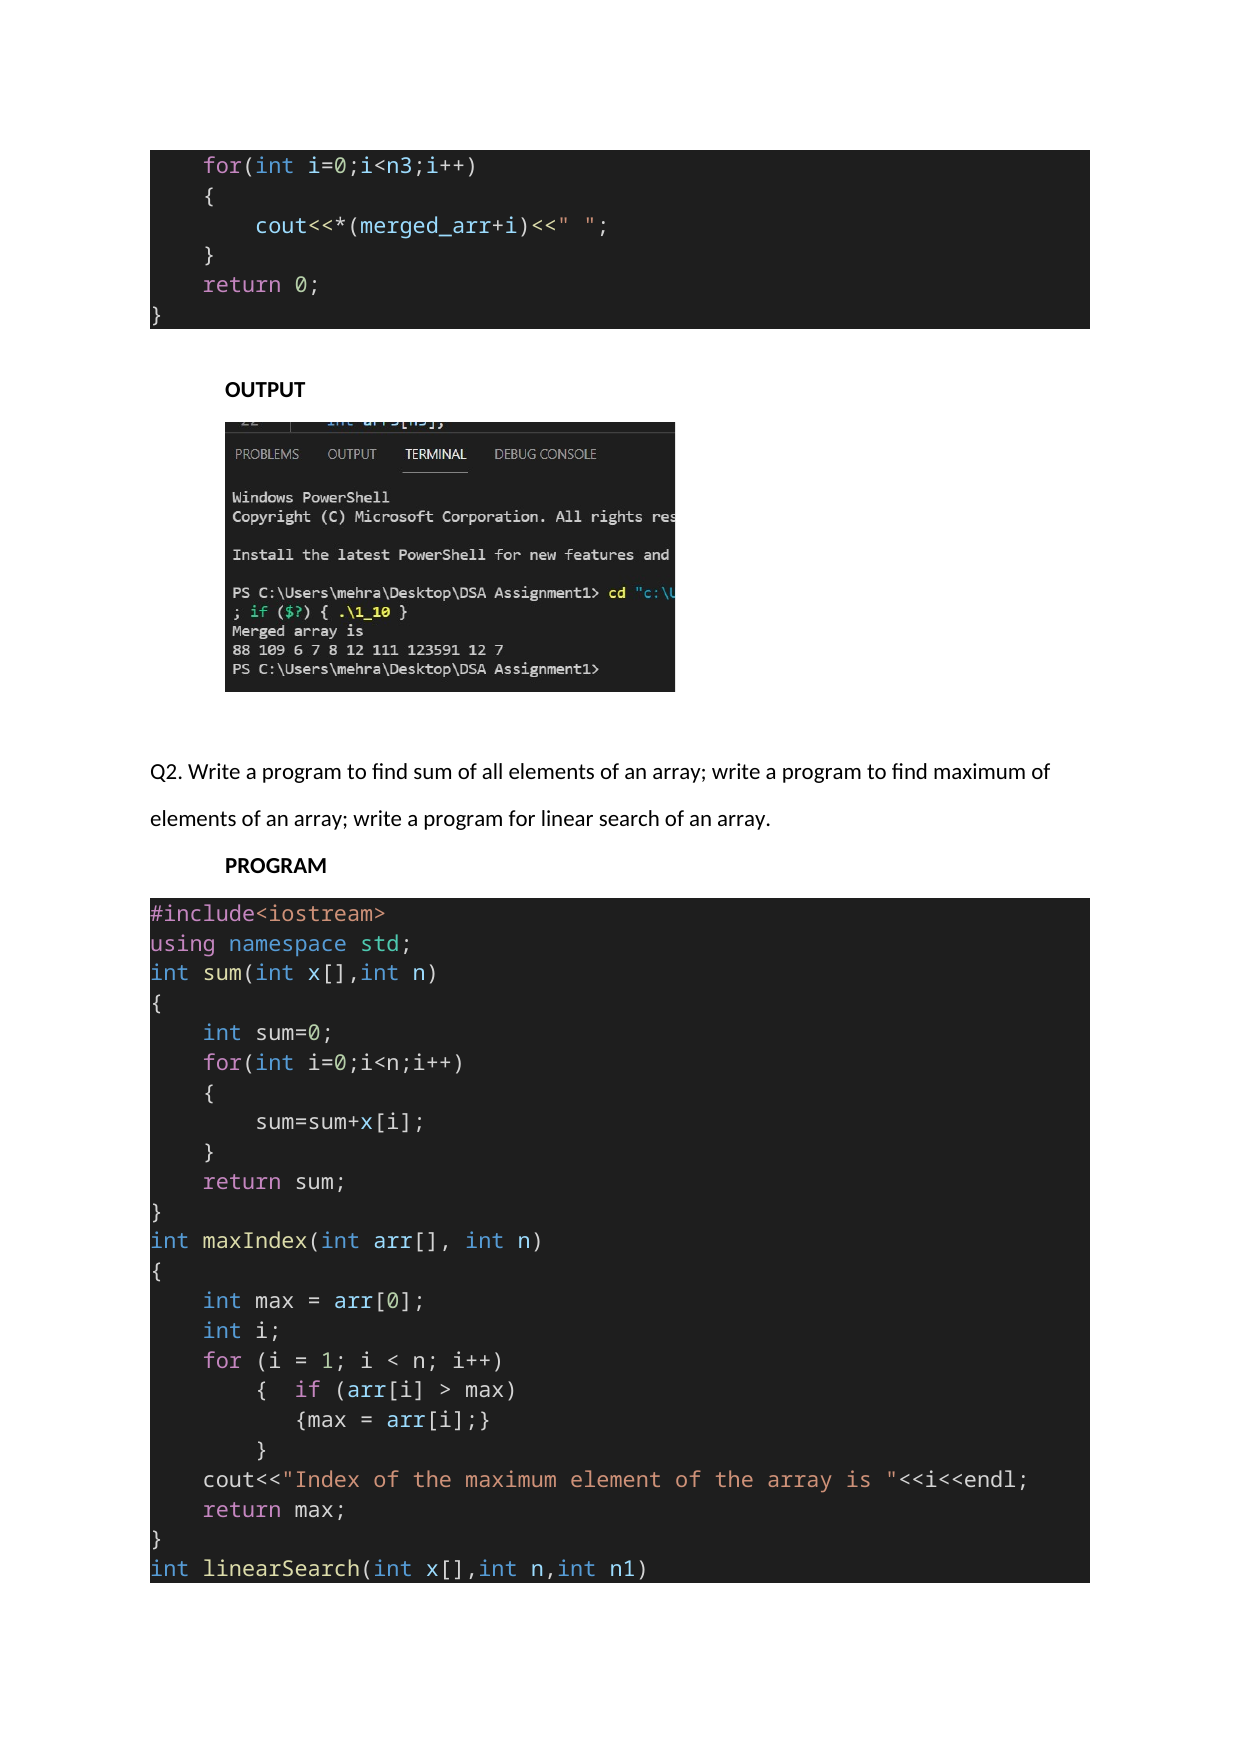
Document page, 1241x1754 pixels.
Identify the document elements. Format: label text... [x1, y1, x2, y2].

text } [150, 1196, 1090, 1225]
text } [150, 1136, 1090, 1166]
text return max; [150, 1493, 1090, 1523]
text Q2. Write a program to find sum of all elements of an array; write a program to find maximum of [150, 757, 1090, 785]
text elements of an array; write a program for linear search of an array. [150, 804, 1090, 832]
text { [150, 987, 1090, 1017]
text for (i = 1; i < n; i++) [150, 1344, 1090, 1374]
text } [150, 1434, 1090, 1464]
text return 0; [150, 269, 1090, 299]
text OUTPUT [225, 376, 1090, 404]
text cout<<*(merged_arr+i)<<" "; [150, 209, 1090, 239]
text { [150, 1076, 1090, 1106]
text {max = arr[i];} [150, 1404, 1090, 1434]
text int maxIndex(int arr[], int n) [150, 1225, 1090, 1255]
text for(int i=0;i<n3;i++) [150, 150, 1090, 180]
text #include<iostream> [150, 898, 1090, 927]
text sum=sum+x[i]; [150, 1106, 1090, 1136]
text int max = arr[0]; [150, 1285, 1090, 1315]
text } [150, 239, 1090, 269]
text { if (arr[i] > max) [150, 1374, 1090, 1404]
text for(int i=0;i<n;i++) [150, 1047, 1090, 1076]
text int sum(int x[],int n) [150, 957, 1090, 987]
text int linearSearch(int x[],int n,int n1) [150, 1553, 1090, 1583]
text int i; [150, 1315, 1090, 1344]
text } [150, 1523, 1090, 1553]
text { [150, 180, 1090, 209]
text PROGRAM [225, 851, 1090, 879]
text cout<<"Index of the maximum element of the array is "<<i<<endl; [150, 1464, 1090, 1493]
picture [225, 422, 675, 692]
text int sum=0; [150, 1017, 1090, 1047]
text { [150, 1255, 1090, 1285]
text return sum; [150, 1166, 1090, 1196]
text } [150, 299, 1090, 329]
text using namespace std; [150, 927, 1090, 957]
